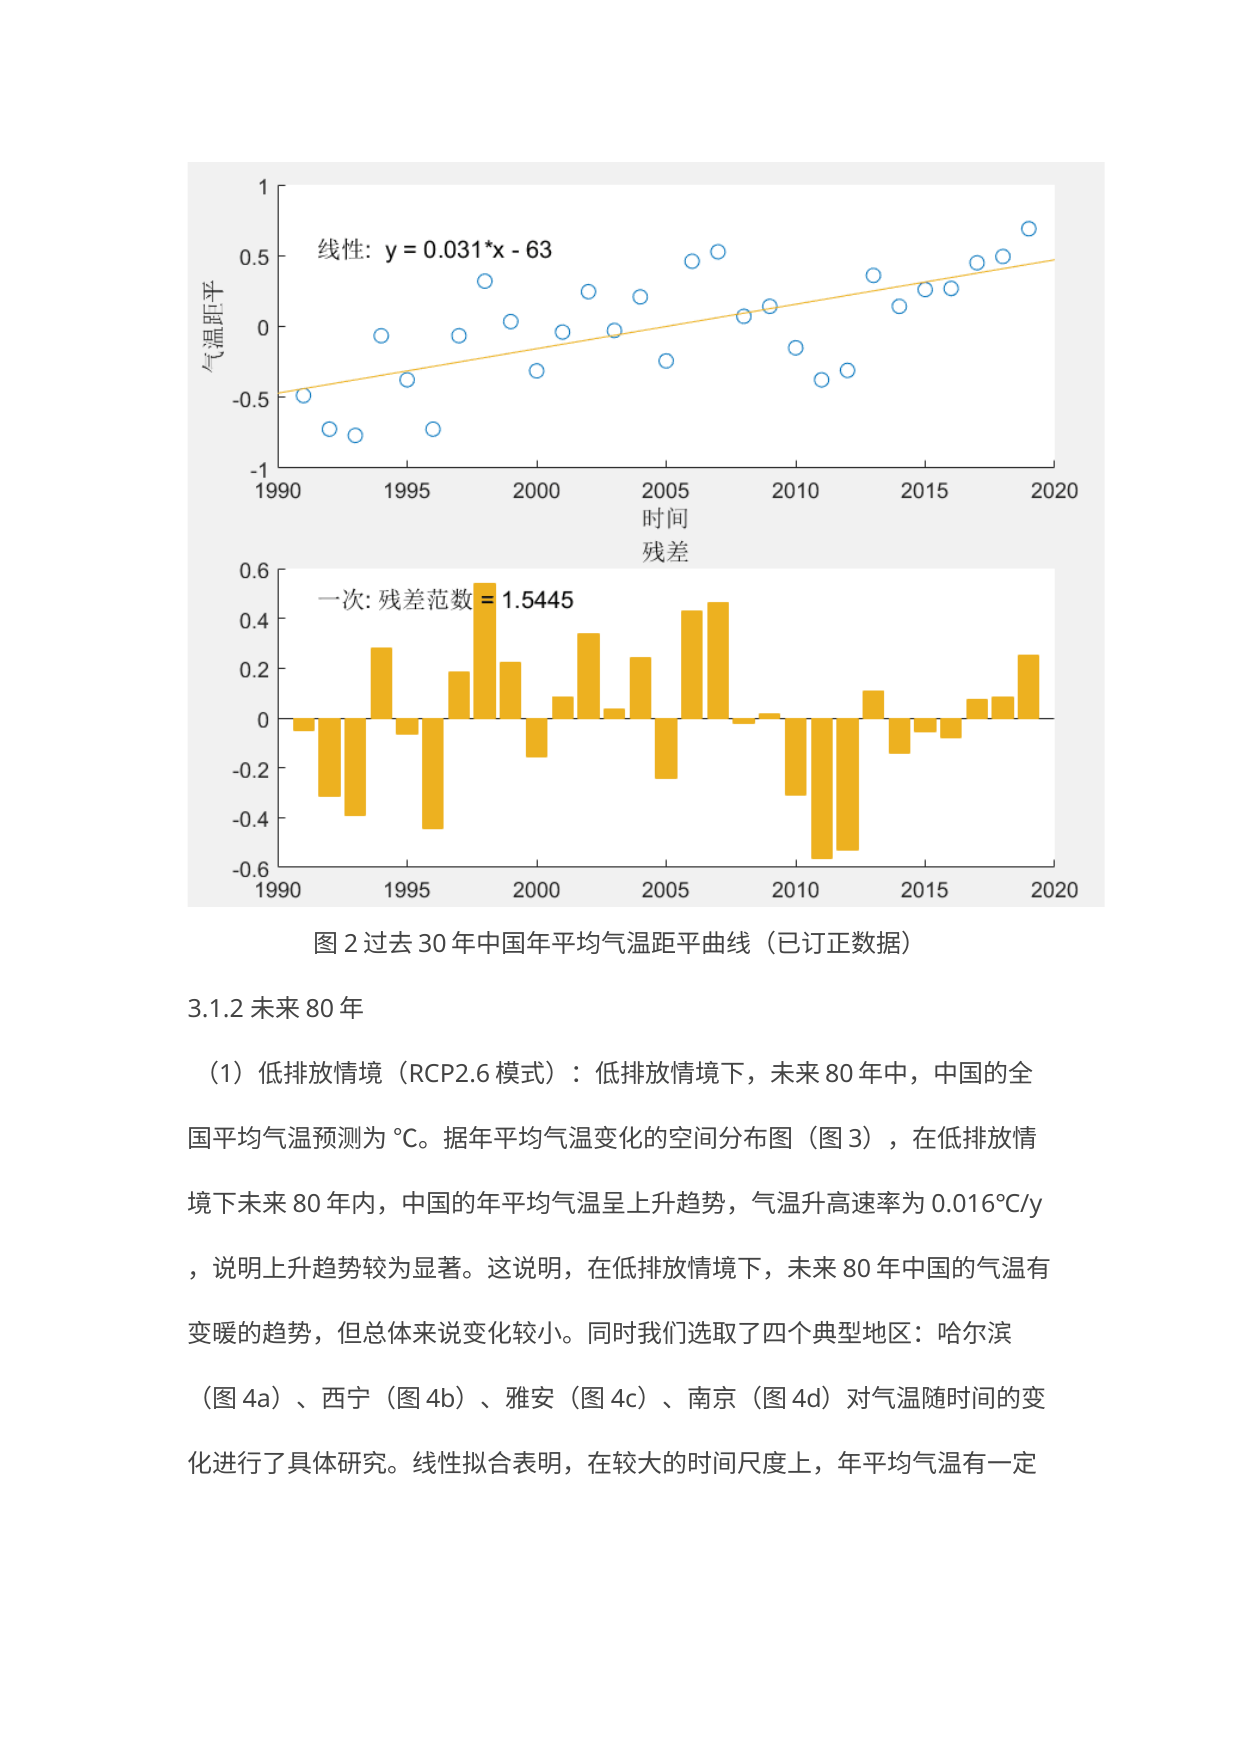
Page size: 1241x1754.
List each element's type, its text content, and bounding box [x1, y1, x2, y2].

text 3.1.2 未来80年 [187, 974, 1053, 1039]
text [187, 1039, 1053, 1494]
picture [187, 162, 1105, 907]
text 图2过去30年中国年平均气温距平曲线（已订正数据） [187, 909, 1053, 974]
